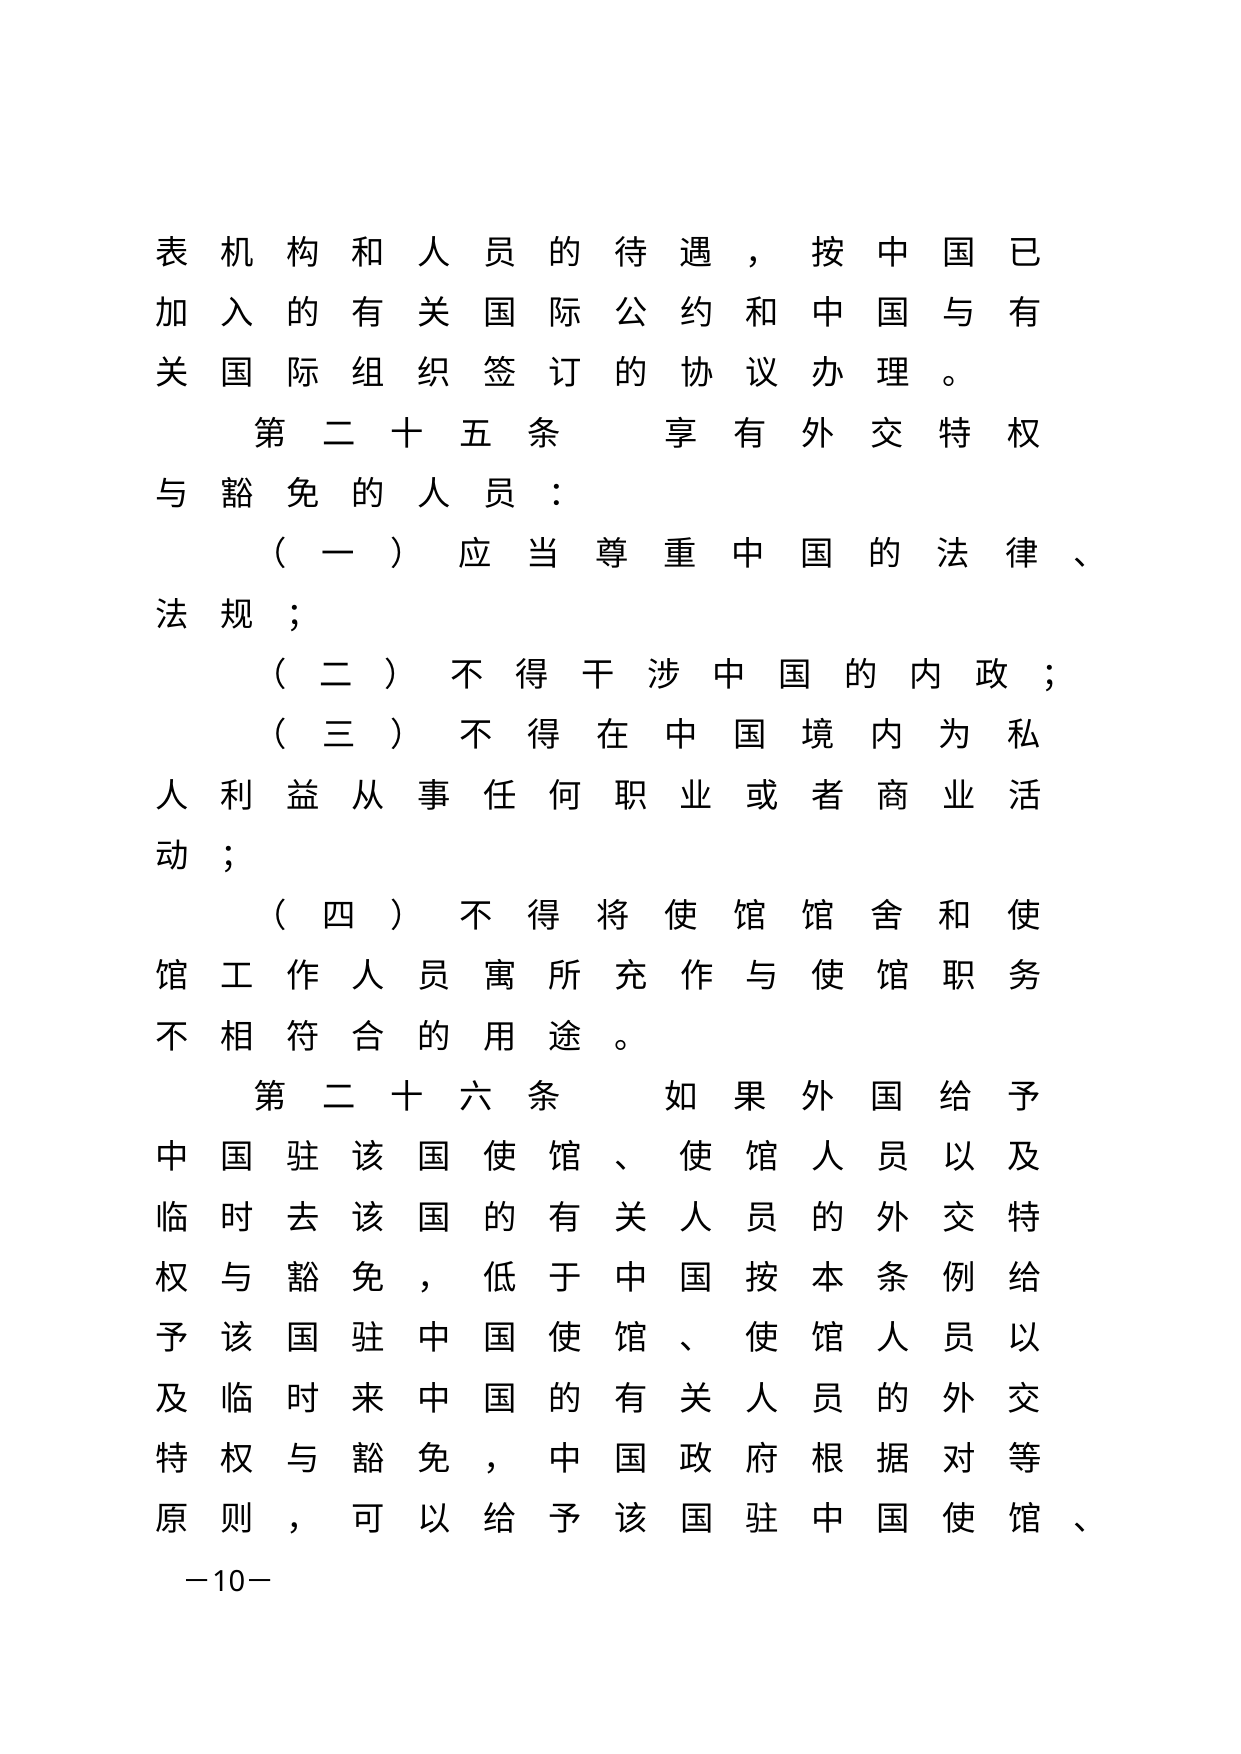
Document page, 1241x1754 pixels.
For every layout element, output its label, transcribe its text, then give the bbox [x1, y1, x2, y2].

text 第二十六条 如果外国给予中国驻该国使馆、使馆人员以及临时去该国的有关人员的外交特权与豁免，低于中国按本条例给予该国驻中国使馆、使馆人员以及临时来中国的有关人员的外交特权与豁免，中国政府根据对等原则，可以给予该国驻中国使馆、使馆人员以及临时来中国的有关人员以相应的外交特权与豁免。 [155, 1064, 1073, 1546]
text （二）不得干涉中国的内政； [155, 642, 1073, 702]
text （三）不得在中国境内为私人利益从事任何职业或者商业活动； [155, 702, 1073, 883]
text （四）不得将使馆馆舍和使馆工作人员寓所充作与使馆职务不相符合的用途。 [155, 883, 1073, 1064]
text 第二十五条 享有外交特权与豁免的人员： [155, 400, 1073, 521]
text （一）应当尊重中国的法律、法规； [155, 521, 1073, 642]
text 第二十四条 来中国参加联合国及其专门机构召开的国际会议的外国代表、临时来中国的联合国及其专门机构的官员和专家、联合国及其专门机构驻中国的代表机构和人员的待遇，按中国已加入的有关国际公约和中国与有关国际组织签订的协议办理。 [155, 219, 1073, 400]
